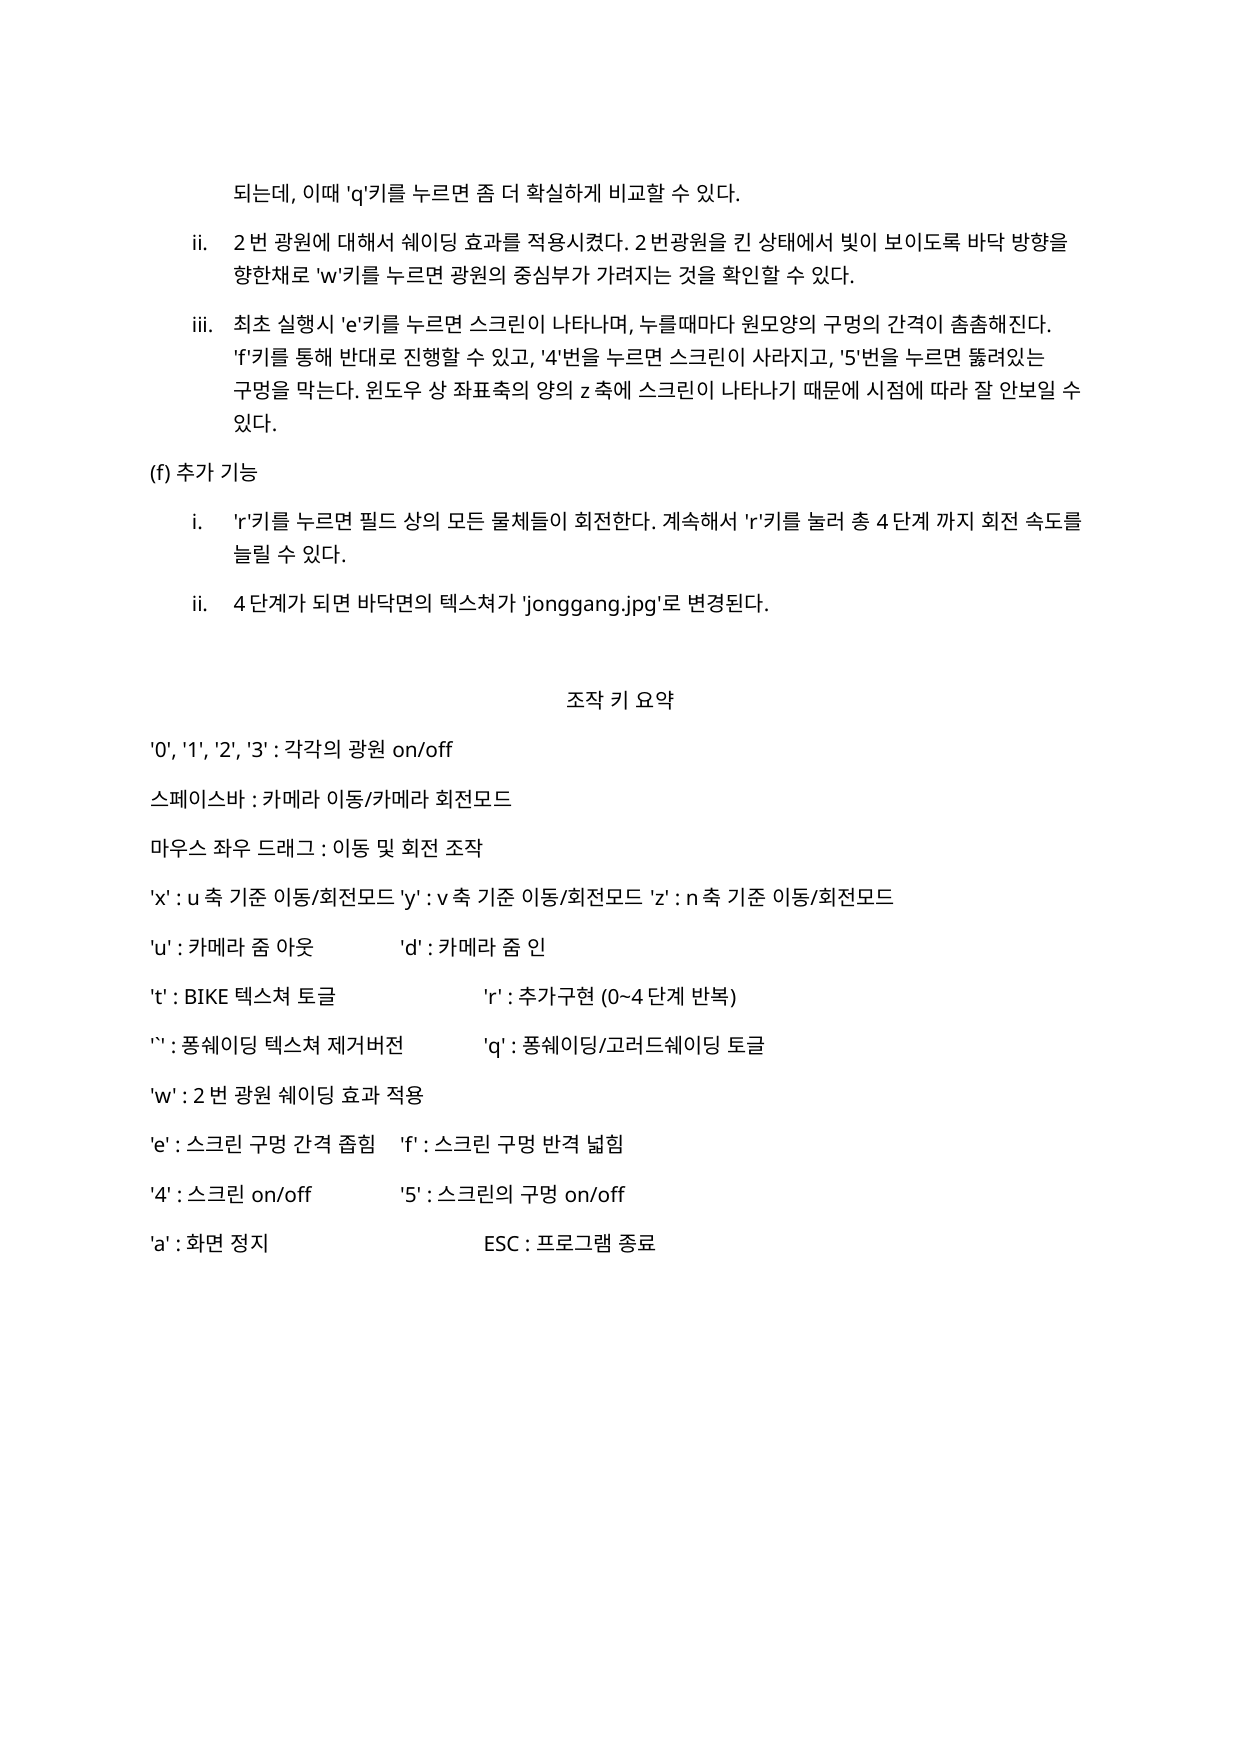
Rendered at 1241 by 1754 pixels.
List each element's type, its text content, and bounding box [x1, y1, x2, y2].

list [192, 177, 1090, 207]
list 4단계가 되면 바닥면의 텍스쳐가 'jonggang.jpg'로 변경된다. [192, 588, 1090, 618]
text 'a' : 화면 정지 ESC : 프로그램 종료 [150, 1227, 1090, 1258]
text 'x' : u축 기준 이동/회전모드 'y' : v축 기준 이동/회전모드 'z' : n축 기준 이동/회전모드 [150, 882, 1090, 912]
text 마우스 좌우 드래그 : 이동 및 회전 조작 [150, 832, 1090, 863]
list 2번 광원에 대해서 쉐이딩 효과를 적용시켰다. 2번광원을 킨 상태에서 빛이 보이도록 바닥 방향을 향한채로 'w'키를 누르면 광원의 중심부가 가려지는 것을 확인할 수 있다. [192, 227, 1090, 289]
text '4' : 스크린 on/off '5' : 스크린의 구멍 on/off [150, 1178, 1090, 1208]
text '0', '1', '2', '3' : 각각의 광원 on/off [150, 733, 1090, 764]
text 'u' : 카메라 줌 아웃 'd' : 카메라 줌 인 [150, 931, 1090, 961]
list 최초 실행시 'e'키를 누르면 스크린이 나타나며, 누를때마다 원모양의 구멍의 간격이 촘촘해진다. 'f'키를 통해 반대로 진행할 수 있고, '4'번을 누르면 스크린이 사라지고, '5'번을 누르면 뚫려있는 구멍을 막는다. 윈도우 상 좌표축의 양의 z축에 스크린이 나타나기 때문에 시점에 따라 잘 안보일 수 있다. [192, 309, 1090, 437]
text 'e' : 스크린 구멍 간격 좁힘 'f' : 스크린 구멍 반격 넓힘 [150, 1128, 1090, 1159]
text 't' : BIKE 텍스쳐 토글 'r' : 추가구현 (0~4단계 반복) [150, 980, 1090, 1011]
list 'r'키를 누르면 필드 상의 모든 물체들이 회전한다. 계속해서 'r'키를 눌러 총 4단계 까지 회전 속도를 늘릴 수 있다. [192, 506, 1090, 568]
text '`' : 퐁쉐이딩 텍스쳐 제거버전 'q' : 퐁쉐이딩/고러드쉐이딩 토글 [150, 1030, 1090, 1060]
text 스페이스바 : 카메라 이동/카메라 회전모드 [150, 783, 1090, 813]
text 'w' : 2번 광원 쉐이딩 효과 적용 [150, 1079, 1090, 1109]
text 조작 키 요약 [150, 684, 1090, 714]
text (f) 추가 기능 [150, 456, 1090, 486]
